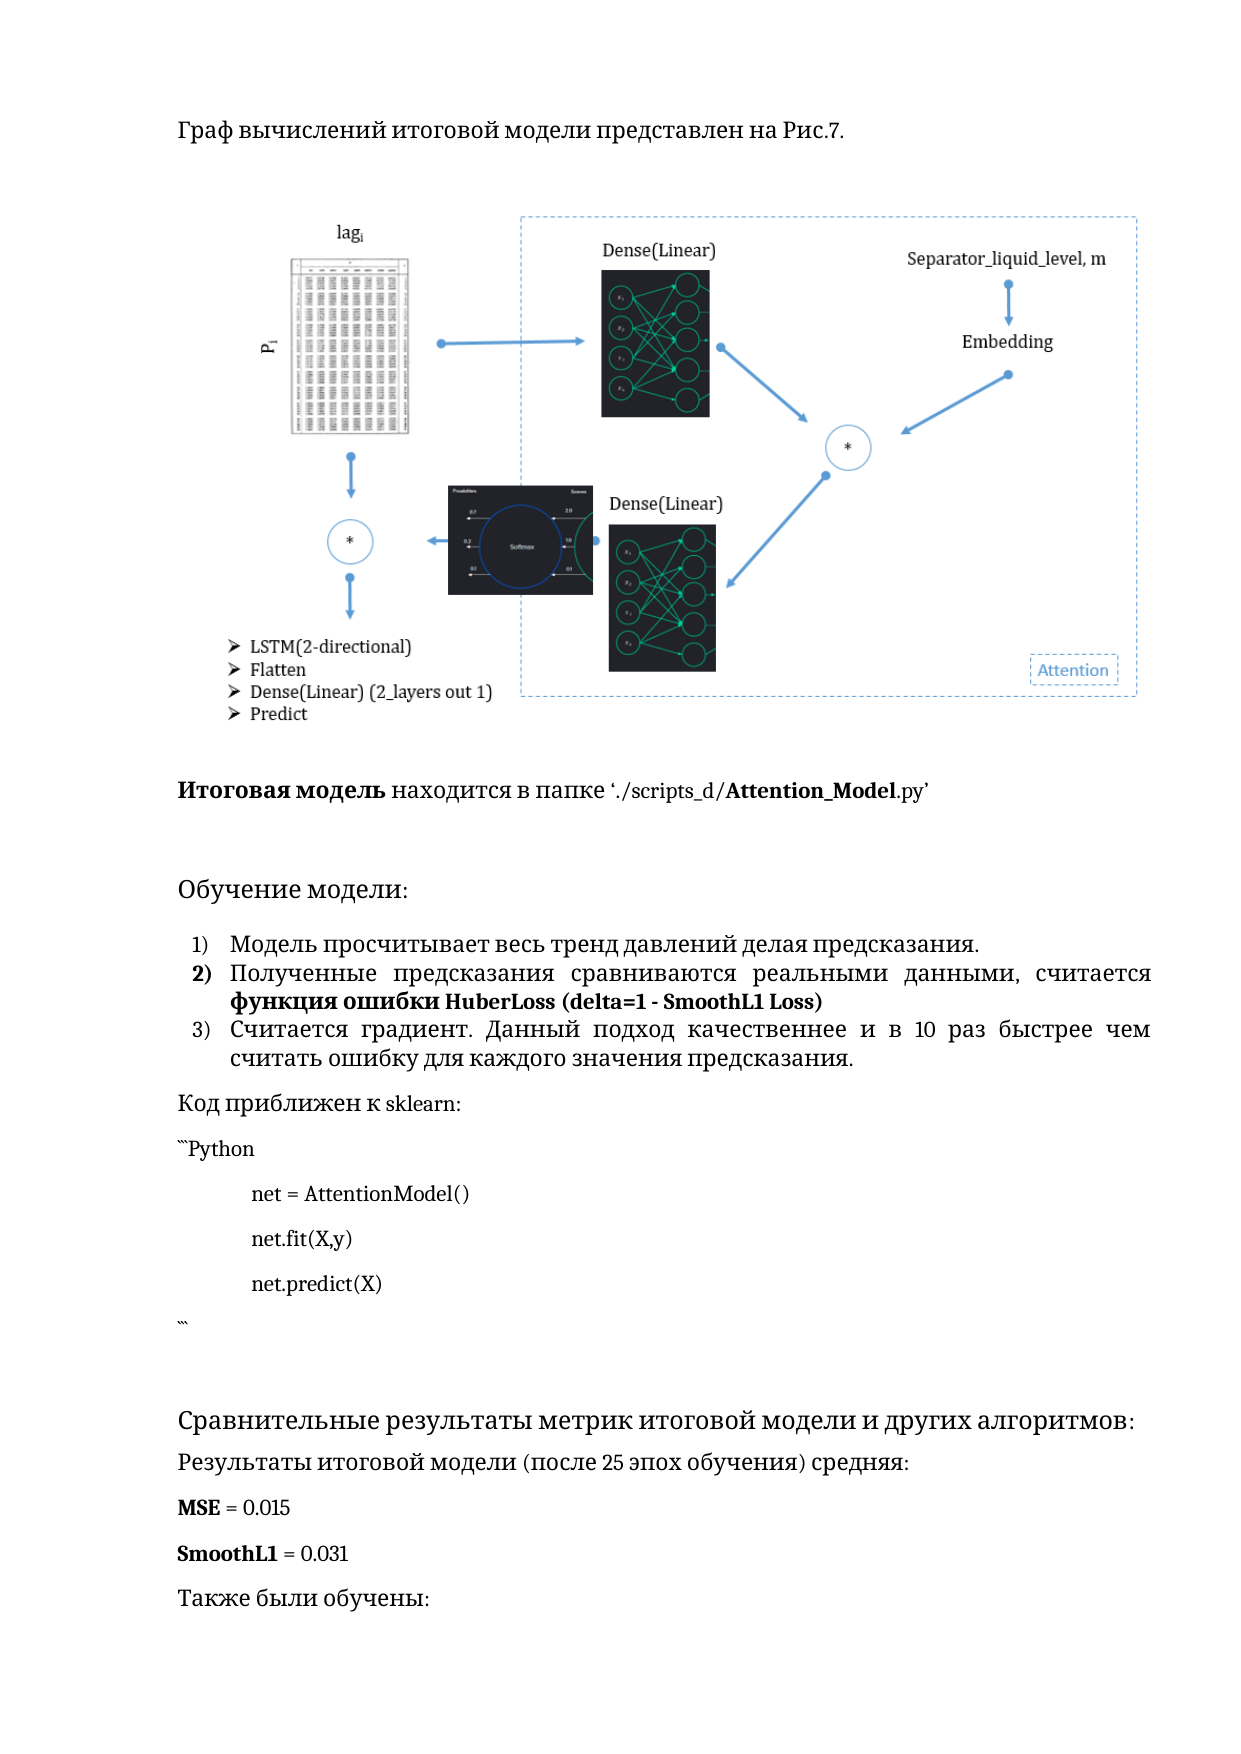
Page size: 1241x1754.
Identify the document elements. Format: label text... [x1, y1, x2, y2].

text Результаты итоговой модели (после 25 эпох обучения) средняя: [177, 1450, 1152, 1476]
text MSE = 0.015 [177, 1495, 1152, 1522]
text Код приближен к sklearn: [177, 1091, 1152, 1117]
list Модель просчитывает весь тренд давлений делая предсказания. [192, 932, 1152, 958]
subtitle Сравнительные результаты метрик итоговой модели и других алгоритмов: [177, 1407, 1152, 1435]
text Граф вычислений итоговой модели представлен на Рис.7. [177, 118, 1152, 144]
text Итоговая модель находится в папке ‘./scripts_d/Attention_Model.py’ [177, 777, 1152, 804]
text net = AttentionModel() [177, 1181, 1152, 1207]
list Считается градиент. Данный подход качественнее и в 10 раз быстрее чем считать ошибку для каждого значения предсказания. [192, 1017, 1152, 1072]
subtitle Обучение модели: [177, 876, 1152, 905]
text ```Python [177, 1136, 1152, 1162]
text SmoothL1 = 0.031 [177, 1540, 1152, 1567]
text ``` [177, 1316, 1152, 1343]
picture [177, 208, 1152, 759]
text net.fit(X,y) [177, 1226, 1152, 1252]
list Полученные предсказания сравниваются реальными данными, считается функция ошибки HuberLoss (delta=1 - SmoothL1 Loss) [192, 960, 1152, 1015]
text net.predict(X) [177, 1271, 1152, 1298]
text Также были обучены: [177, 1585, 1152, 1612]
